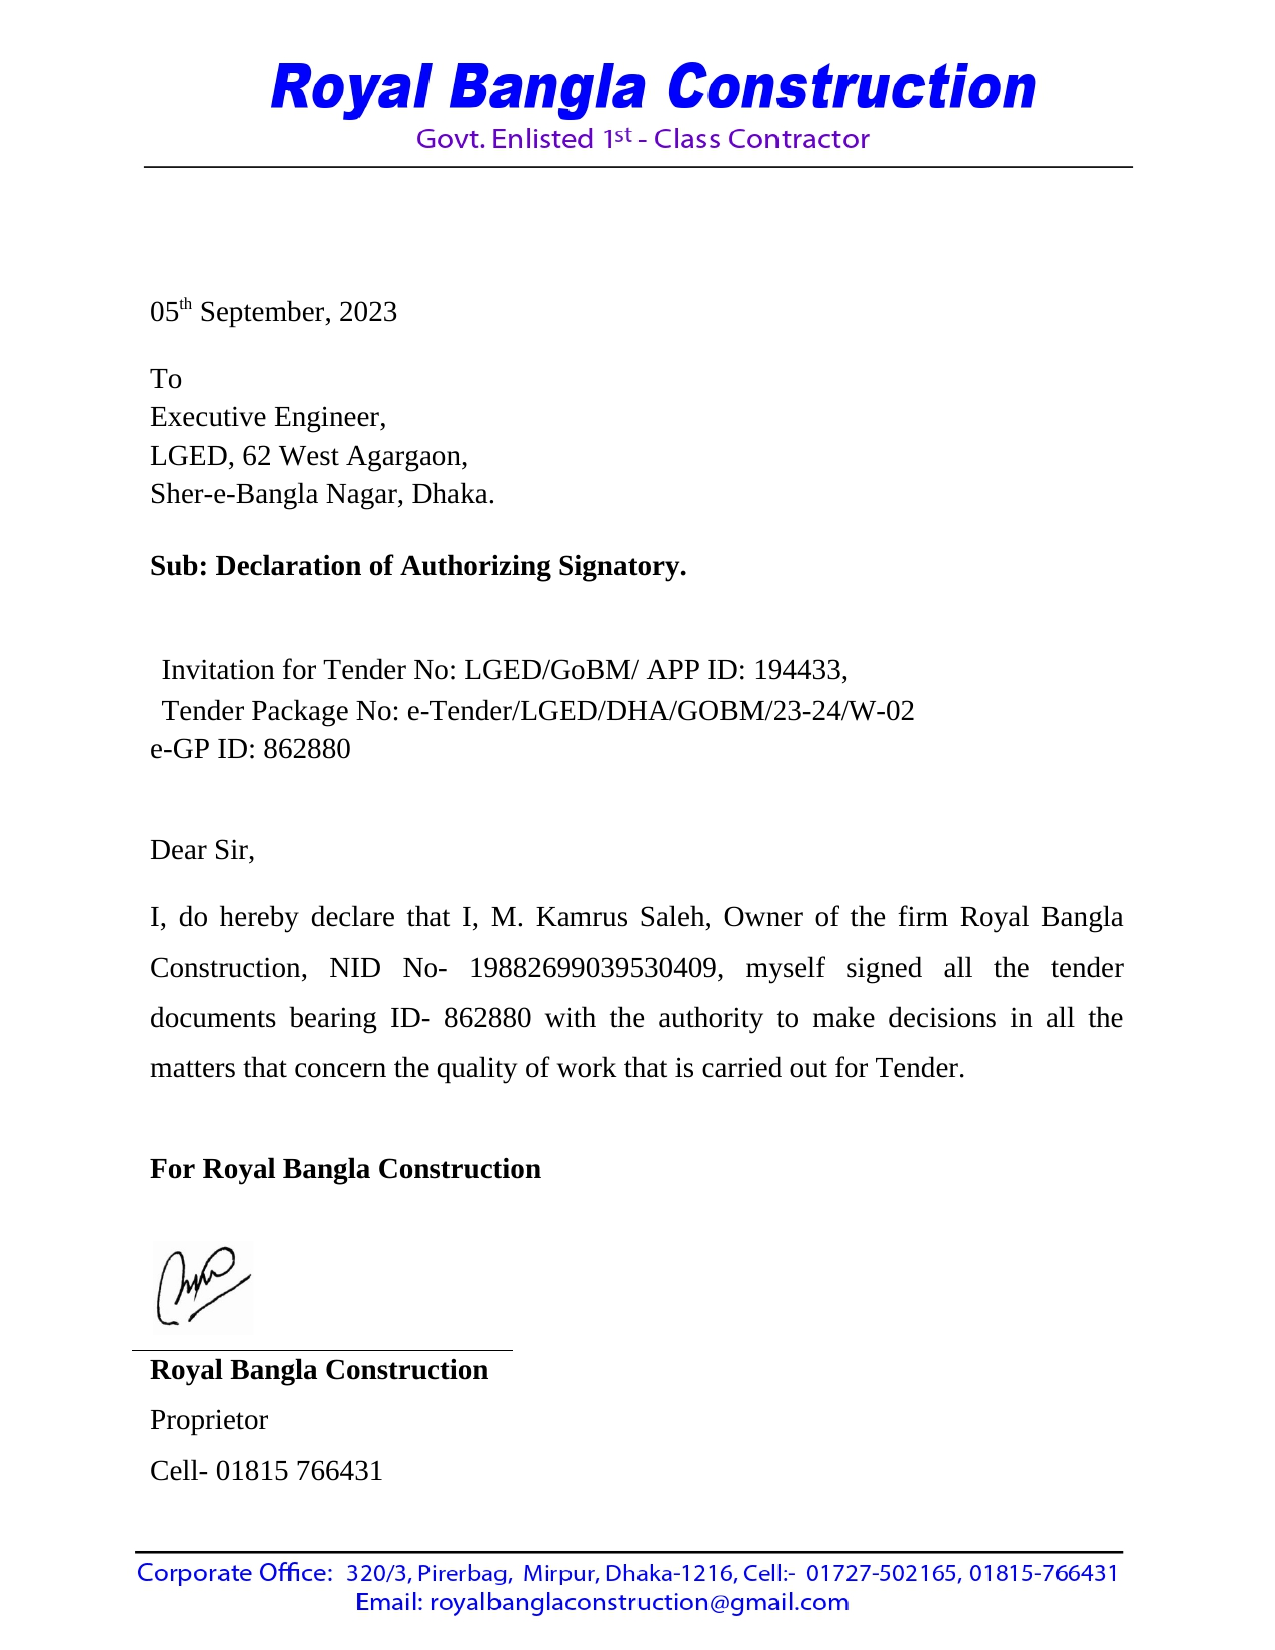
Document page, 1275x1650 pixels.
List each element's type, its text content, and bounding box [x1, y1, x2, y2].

text e-GP ID: 862880 [150, 732, 1125, 765]
text Dear Sir, [150, 832, 1125, 866]
text To [150, 361, 1125, 394]
text Royal Bangla Construction [150, 1352, 1125, 1386]
text Executive Engineer, [150, 399, 1125, 433]
table_header Invitation for Tender No: LGED/GoBM/ APP ID: 194433, [150, 649, 1134, 688]
text Sub: Declaration of Authorizing Signatory. [150, 548, 1125, 582]
text 05th September, 2023 [150, 294, 1125, 327]
text LGED, 62 West Agargaon, [150, 438, 1125, 471]
table_cell Tender Package No: e-Tender/LGED/DHA/GOBM/23-24/W-02 [150, 689, 1134, 732]
text For Royal Bangla Construction [150, 1151, 1125, 1184]
picture [10, 12, 1268, 1632]
text Cell- 01815 766431 [150, 1453, 1125, 1486]
text Sher-e-Bangla Nagar, Dhaka. [150, 476, 1125, 510]
text I, do hereby declare that I, M. Kamrus Saleh, Owner of the firm Royal Bangla Construction, NID No- 19882699039530409, myself signed all the tender documents bearing ID- 862880 with the authority to make decisions in all the matters that concern the quality of work that is carried out for Tender. [150, 899, 1125, 1084]
text Proprietor [150, 1402, 1125, 1436]
